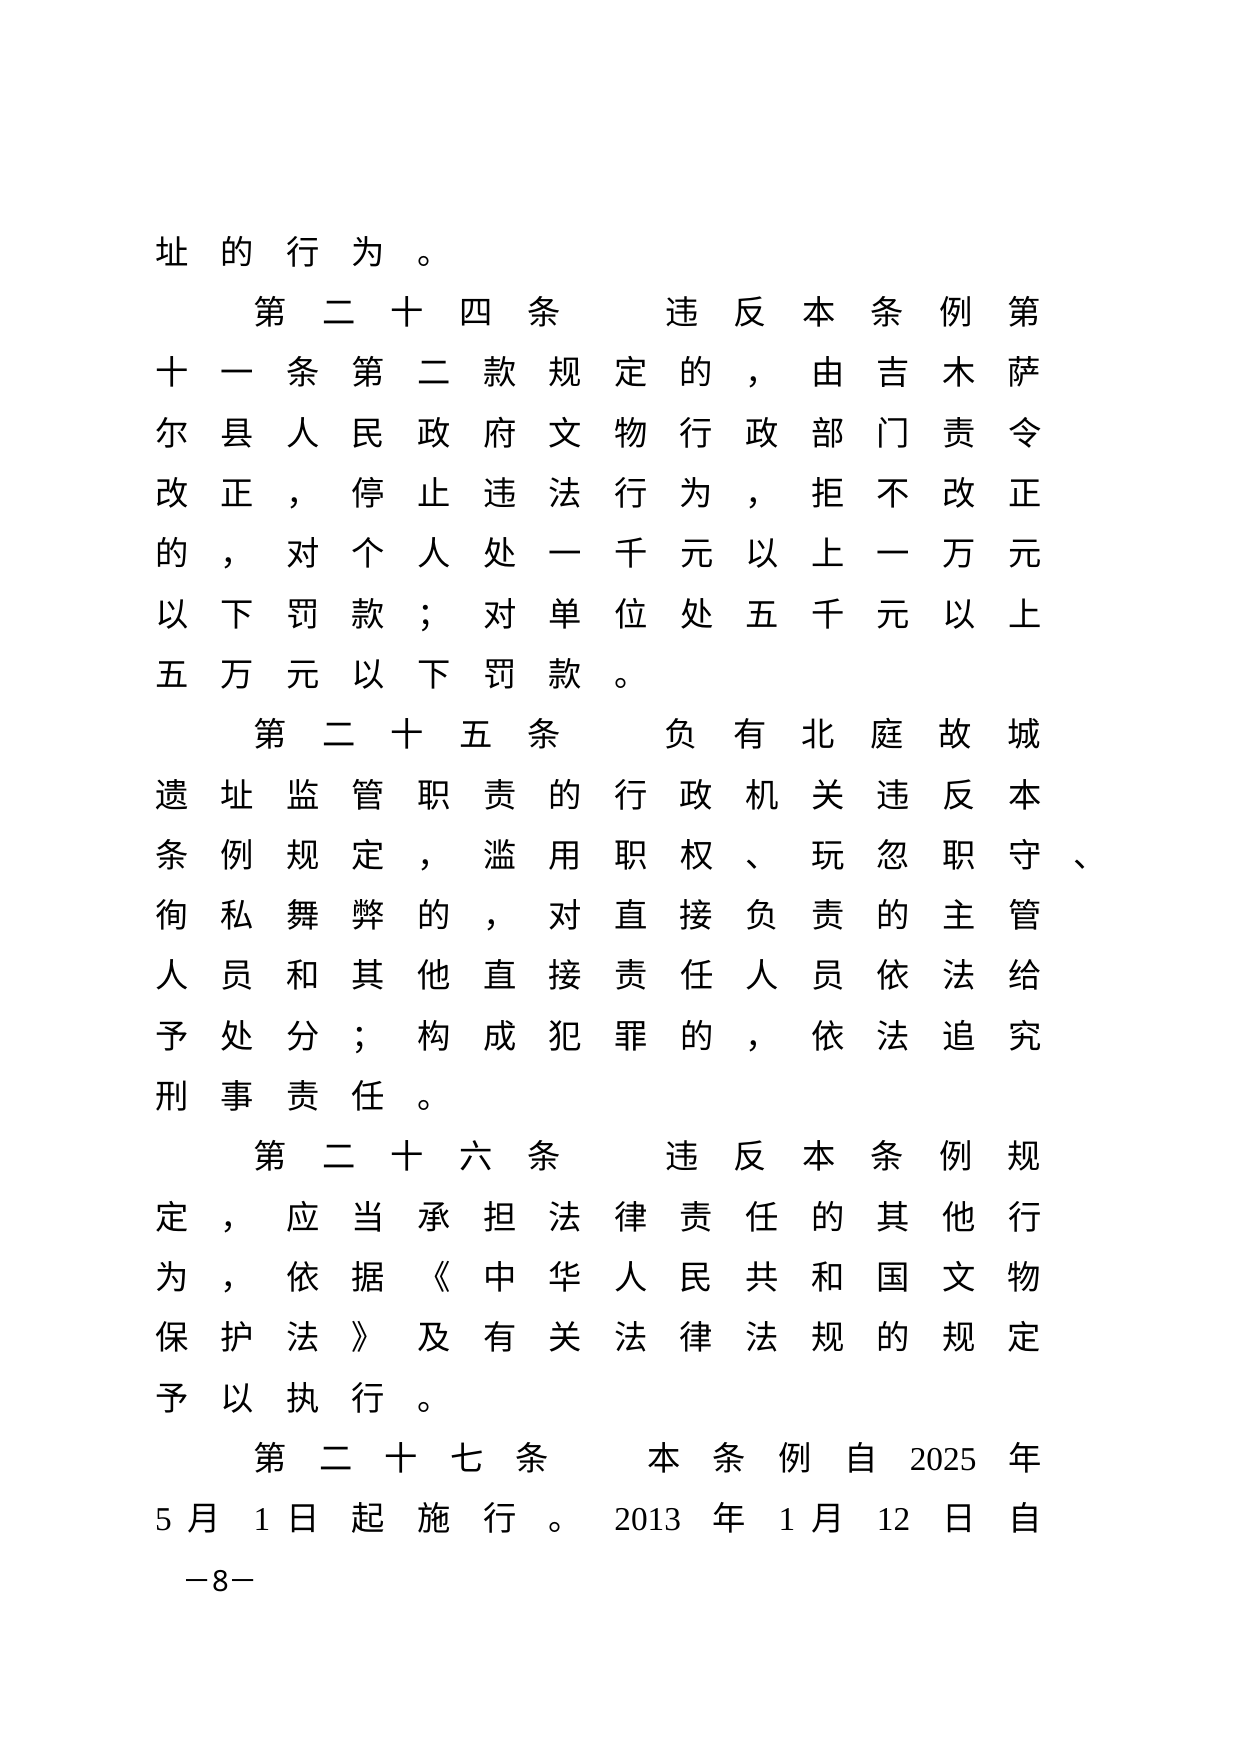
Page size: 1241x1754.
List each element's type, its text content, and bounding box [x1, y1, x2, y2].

text 第二十五条 负有北庭故城遗址监管职责的行政机关违反本条例规定，滥用职权、玩忽职守、徇私舞弊的，对直接负责的主管人员和其他直接责任人员依法给予处分；构成犯罪的，依法追究刑事责任。 [155, 702, 1073, 1124]
text 第二十七条 本条例自2025年5月1日起施行。2013年1月12日自治州十四届人民代表大会第二次会议通过，2013年3月30日新疆维吾尔自治区第十二届人大常委会第一次会议批准的《新疆吉木萨尔北庭故城遗址保护条例》同时废止。 [155, 1426, 1073, 1546]
text 第二十六条 违反本条例规定，应当承担法律责任的其他行为，依据《中华人民共和国文物保护法》及有关法律法规的规定予以执行。 [155, 1124, 1073, 1426]
text 第二十四条 违反本条例第十一条第二款规定的，由吉木萨尔县人民政府文物行政部门责令改正，停止违法行为，拒不改正的，对个人处一千元以上一万元以下罚款；对单位处五千元以上五万元以下罚款。 [155, 280, 1073, 702]
text 第二十三条 任何单位和个人都有保护北庭故城遗址的义务。有权投诉、举报破坏北庭故城遗址的行为。 [155, 219, 1073, 280]
